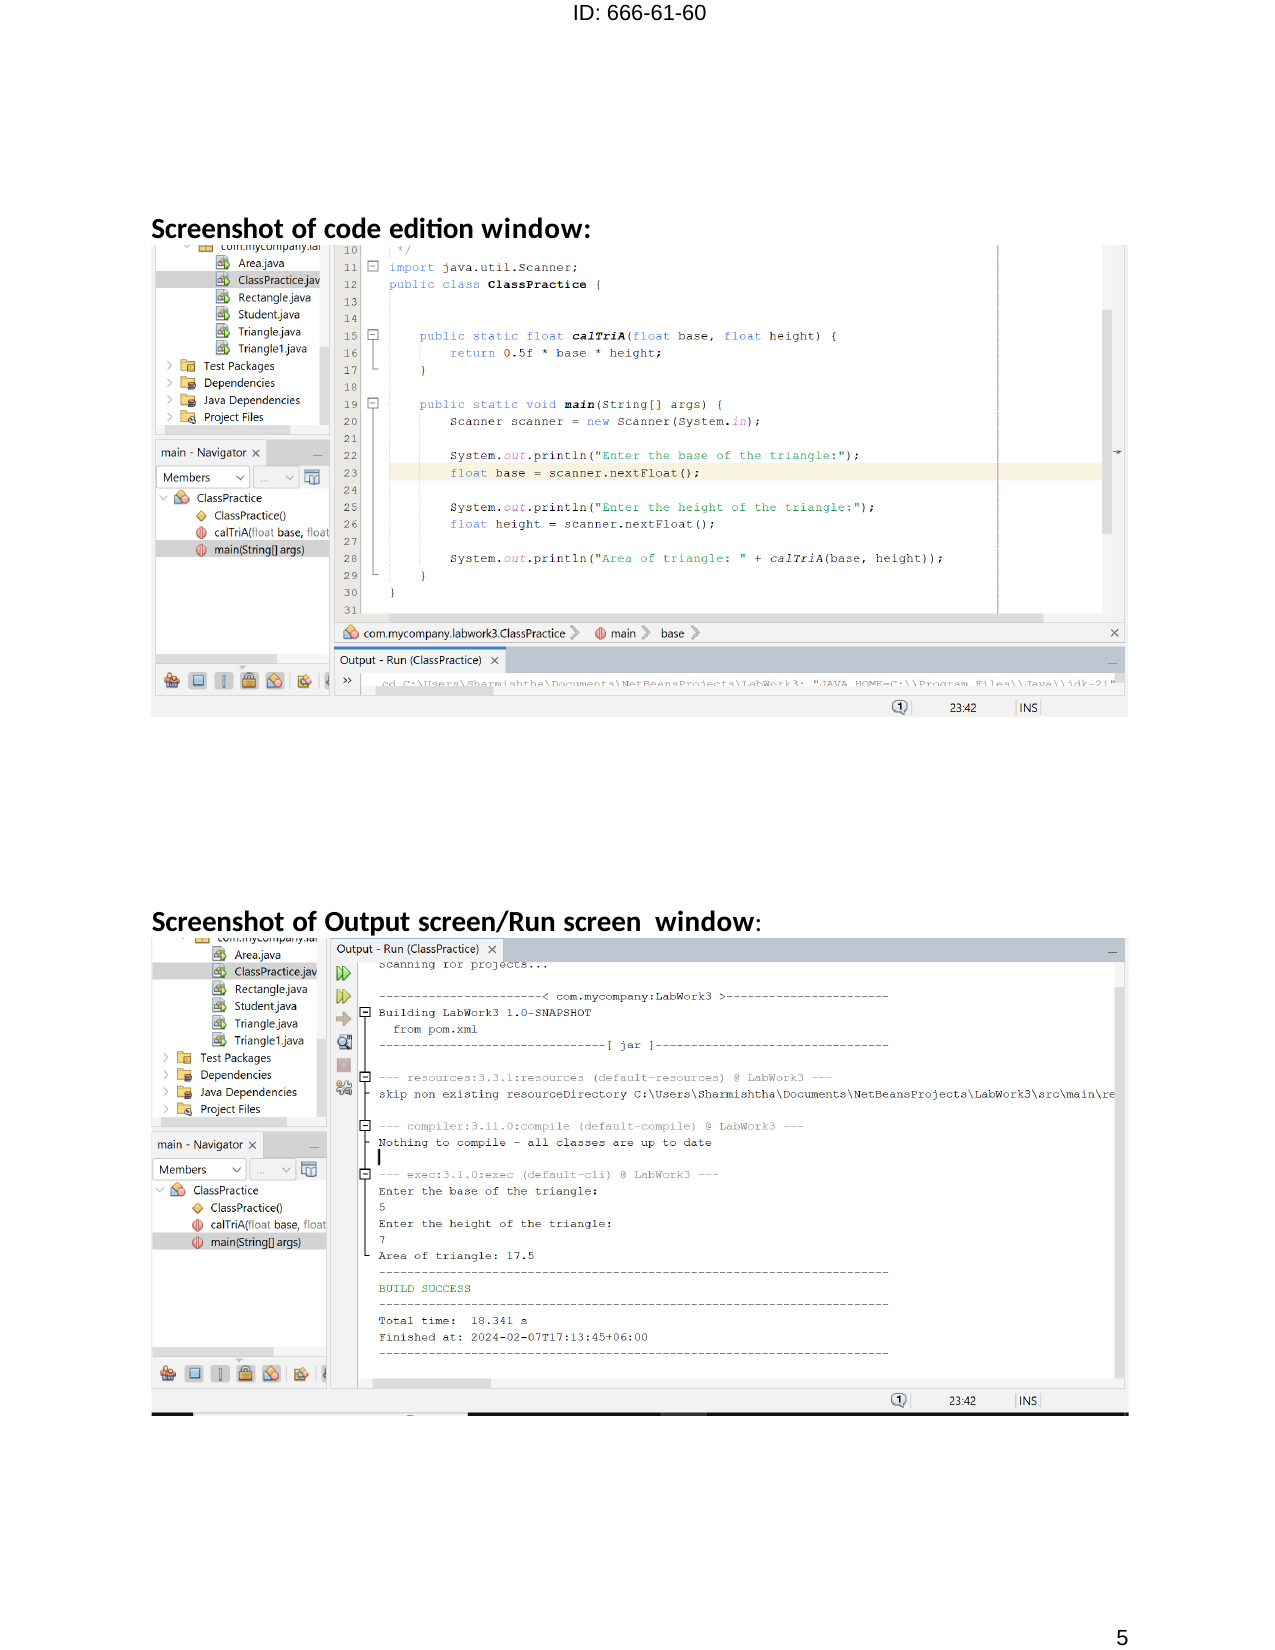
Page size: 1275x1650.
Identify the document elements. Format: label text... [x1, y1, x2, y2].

text Screenshot of Output screen/Run screen window: [152, 906, 1128, 938]
picture [151, 245, 1129, 717]
picture [151, 938, 1129, 1416]
text Screenshot of code edition window: [151, 212, 1128, 245]
